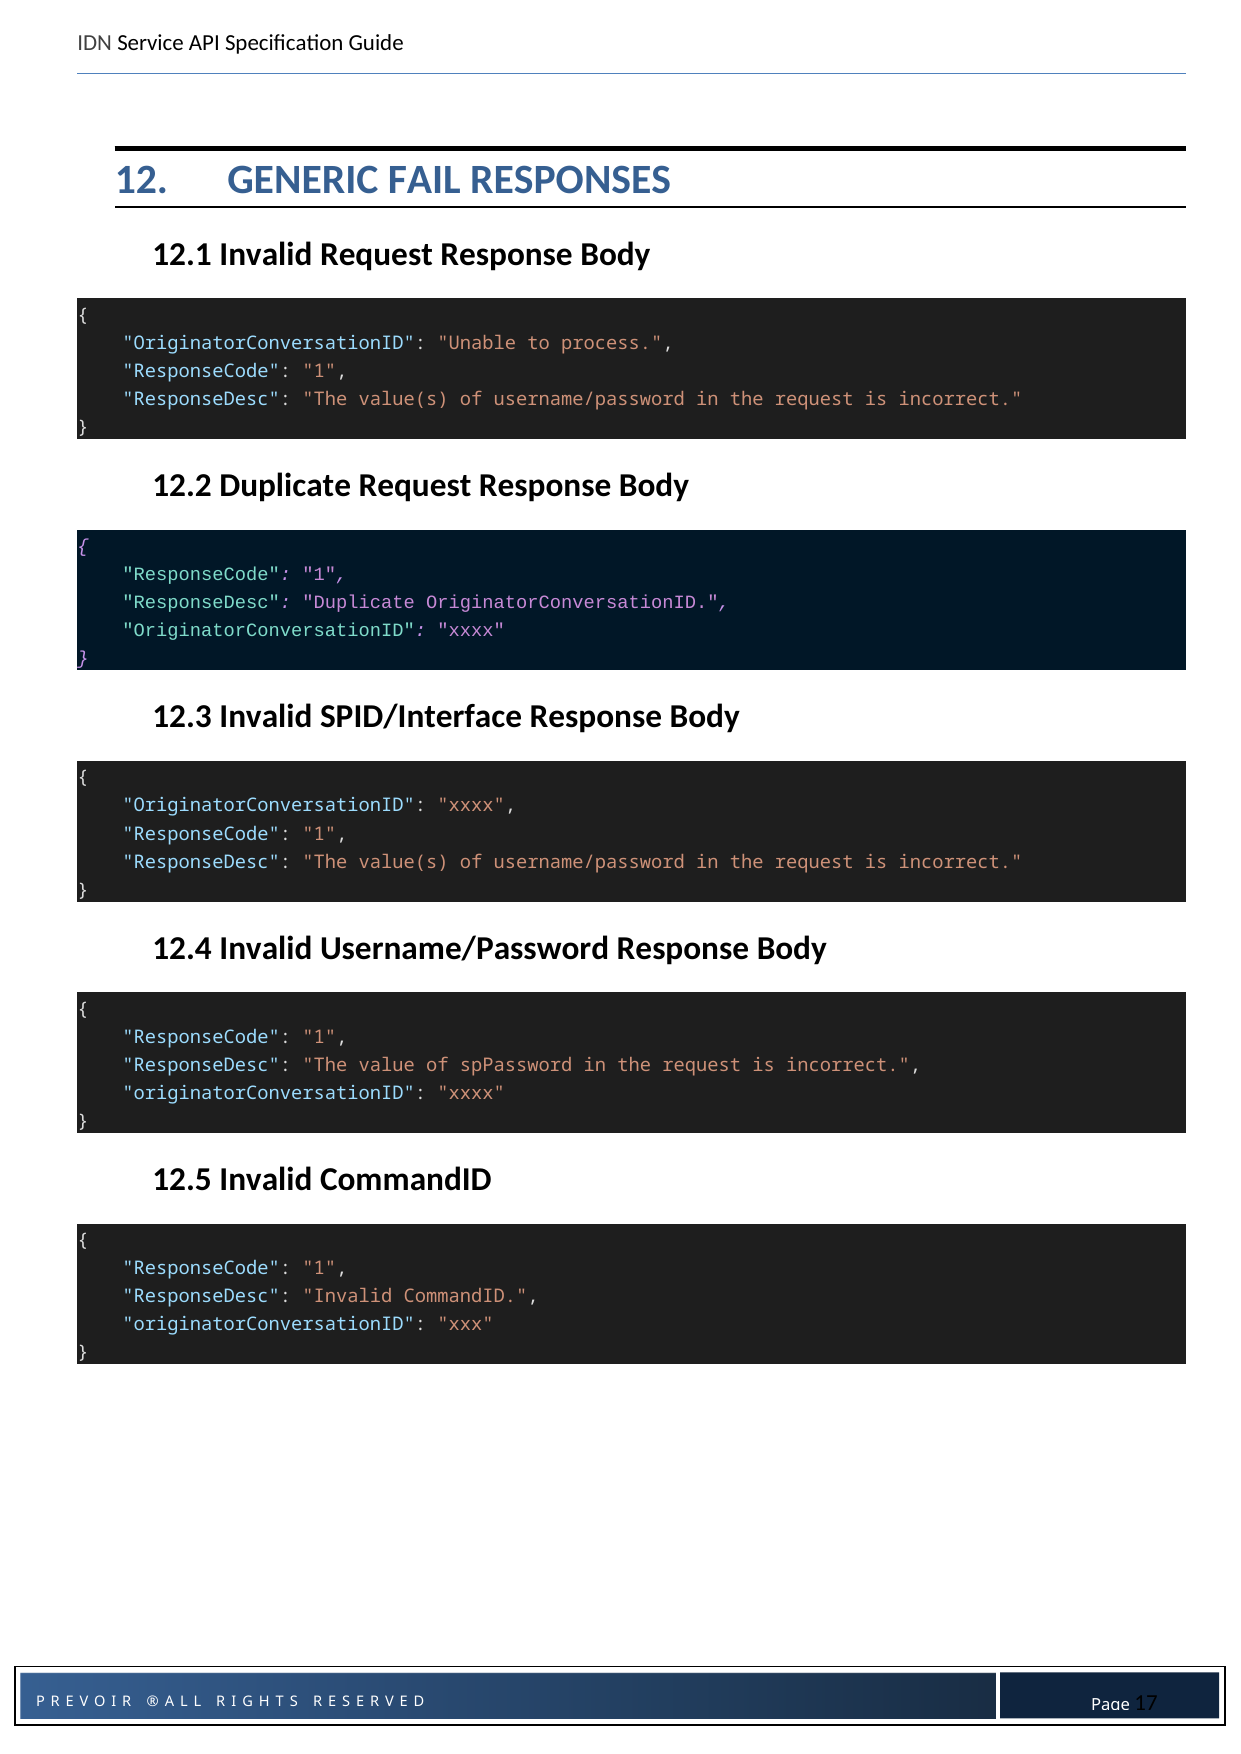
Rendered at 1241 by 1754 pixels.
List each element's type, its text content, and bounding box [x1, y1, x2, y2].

text } [77, 873, 1186, 902]
subtitle 12.1 Invalid Request Response Body [77, 233, 1186, 273]
subtitle 12.2 Duplicate Request Response Body [77, 464, 1186, 505]
text "ResponseCode": "1", [77, 354, 1186, 383]
text "ResponseDesc": "The value(s) of username/password in the request is incorrect." [77, 383, 1186, 411]
text } [77, 1105, 1186, 1133]
text "ResponseCode": "1", [77, 1021, 1186, 1049]
text { [77, 530, 1186, 558]
text { [77, 761, 1186, 789]
list Generic Fail responses [114, 147, 1186, 208]
text "ResponseCode": "1", [77, 1252, 1186, 1280]
text "ResponseDesc": "The value of spPassword in the request is incorrect.", [77, 1049, 1186, 1077]
text } [77, 1336, 1186, 1364]
subtitle 12.4 Invalid Username/Password Response Body [77, 927, 1186, 967]
text "ResponseCode": "1", [77, 558, 1186, 586]
text "originatorConversationID": "xxx" [77, 1308, 1186, 1336]
text "originatorConversationID": "xxxx" [77, 1077, 1186, 1105]
text { [77, 298, 1186, 326]
text "ResponseDesc": "Invalid CommandID.", [77, 1280, 1186, 1308]
text "OriginatorConversationID": "xxxx" [77, 614, 1186, 642]
text "OriginatorConversationID": "Unable to process.", [77, 326, 1186, 354]
text { [77, 1224, 1186, 1252]
text } [77, 411, 1186, 439]
text "ResponseCode": "1", [77, 817, 1186, 845]
text } [77, 642, 1186, 670]
subtitle 12.3 Invalid SPID/Interface Response Body [77, 695, 1186, 736]
subtitle 12.5 Invalid CommandID [77, 1158, 1186, 1199]
picture [20, 1672, 996, 1719]
text { [77, 992, 1186, 1021]
text "ResponseDesc": "Duplicate OriginatorConversationID.", [77, 586, 1186, 614]
text "ResponseDesc": "The value(s) of username/password in the request is incorrect." [77, 845, 1186, 873]
text "OriginatorConversationID": "xxxx", [77, 789, 1186, 817]
